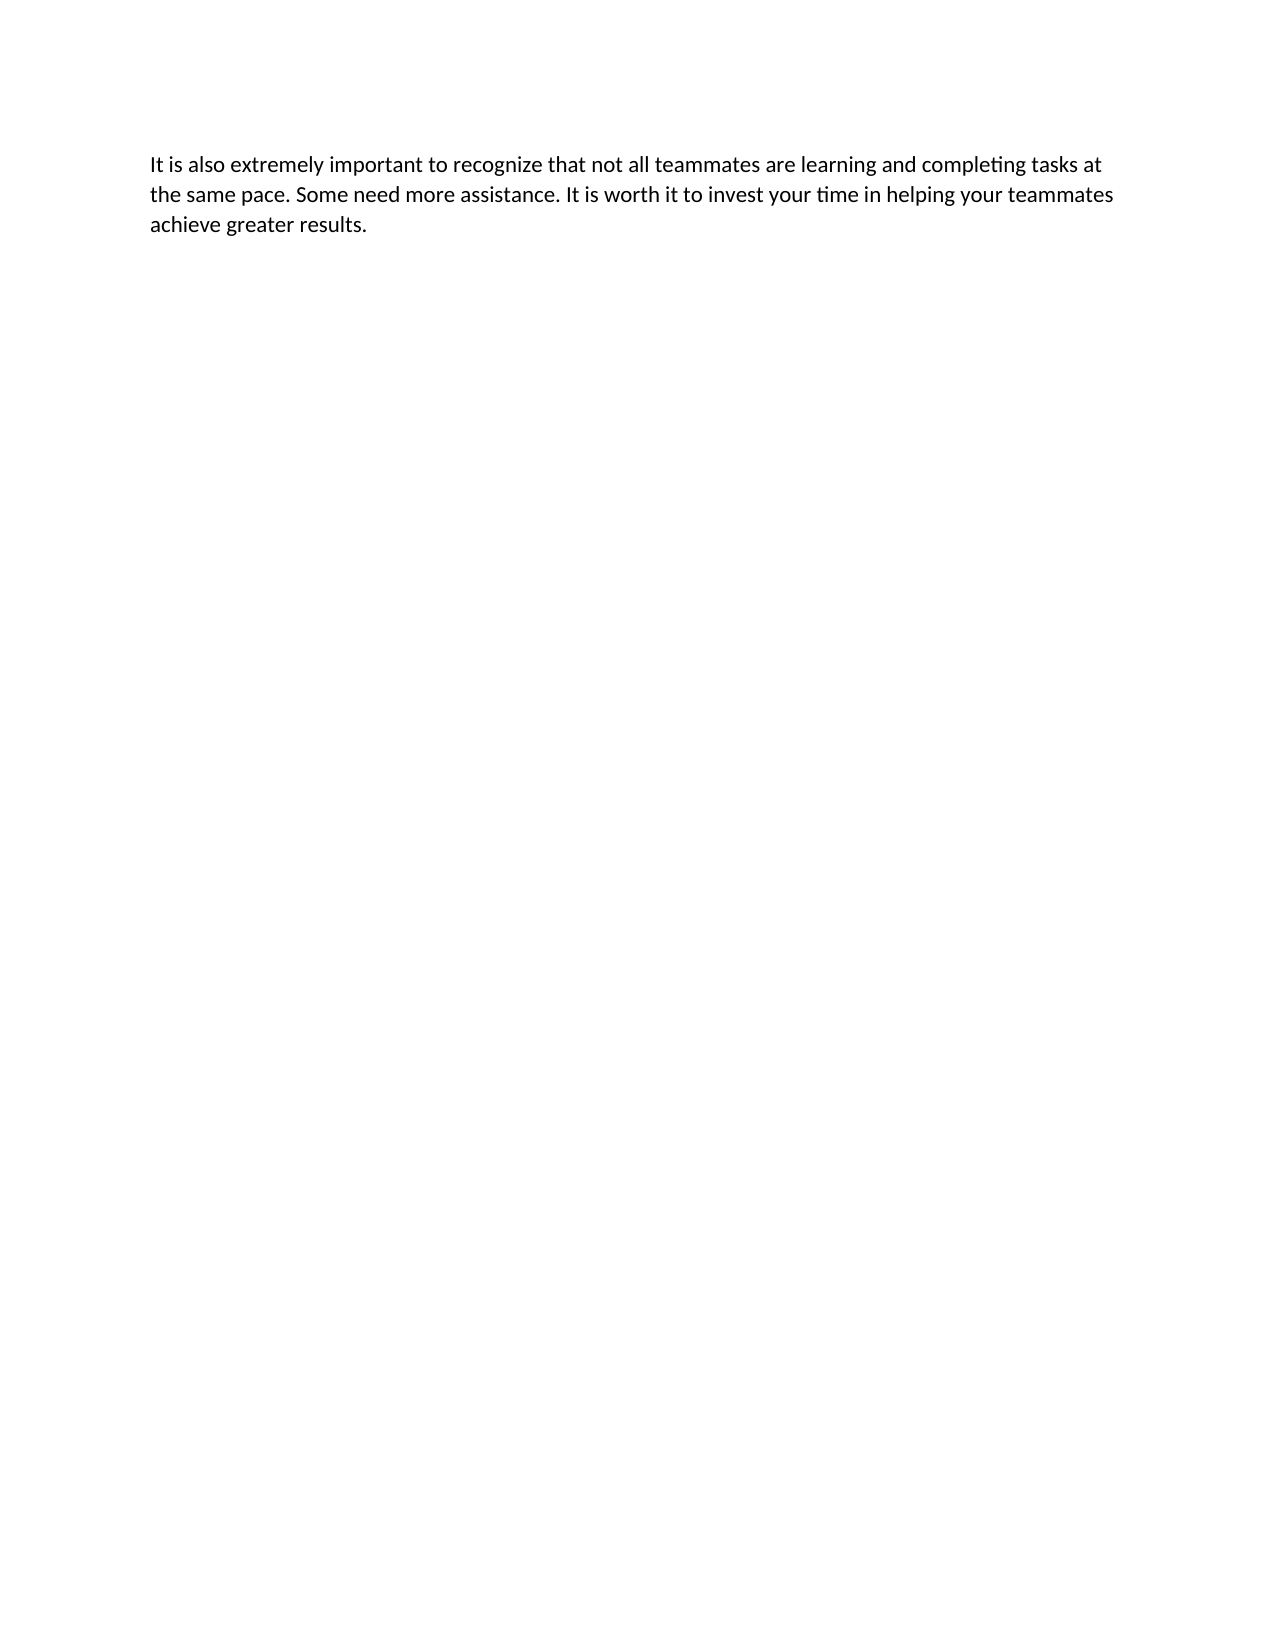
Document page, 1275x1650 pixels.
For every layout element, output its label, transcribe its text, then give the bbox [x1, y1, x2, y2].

text It is also extremely important to recognize that not all teammates are learning and completing tasks at the same pace. Some need more assistance. It is worth it to invest your time in helping your teammates achieve greater results. [150, 150, 1125, 238]
